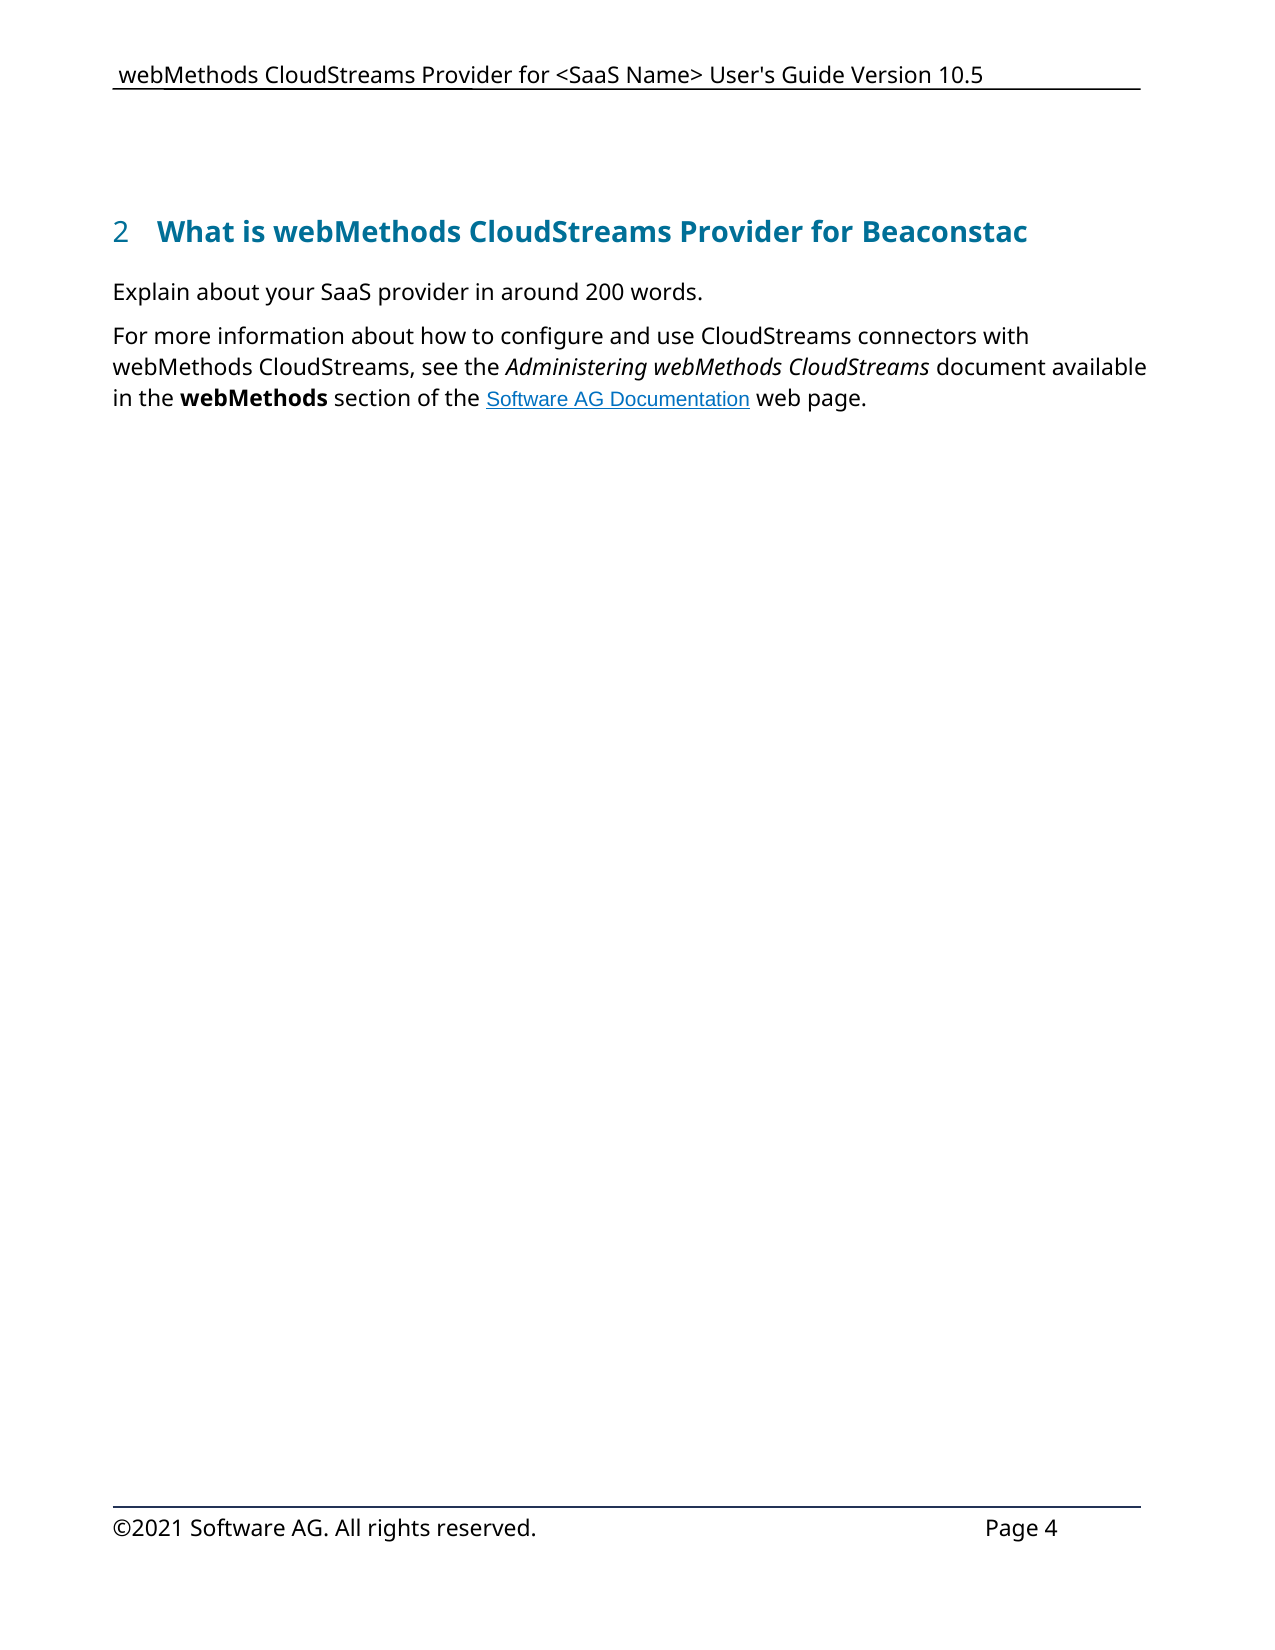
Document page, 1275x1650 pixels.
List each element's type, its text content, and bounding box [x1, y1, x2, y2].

text Explain about your SaaS provider in around 200 words. [112, 276, 1162, 307]
subtitle What is webMethods CloudStreams Provider for Beaconstac [112, 211, 1162, 251]
text For more information about how to configure and use CloudStreams connectors with webMethods CloudStreams, see the Administering webMethods CloudStreams document available in the webMethods section of the Software AG Documentation web page. [112, 320, 1162, 413]
